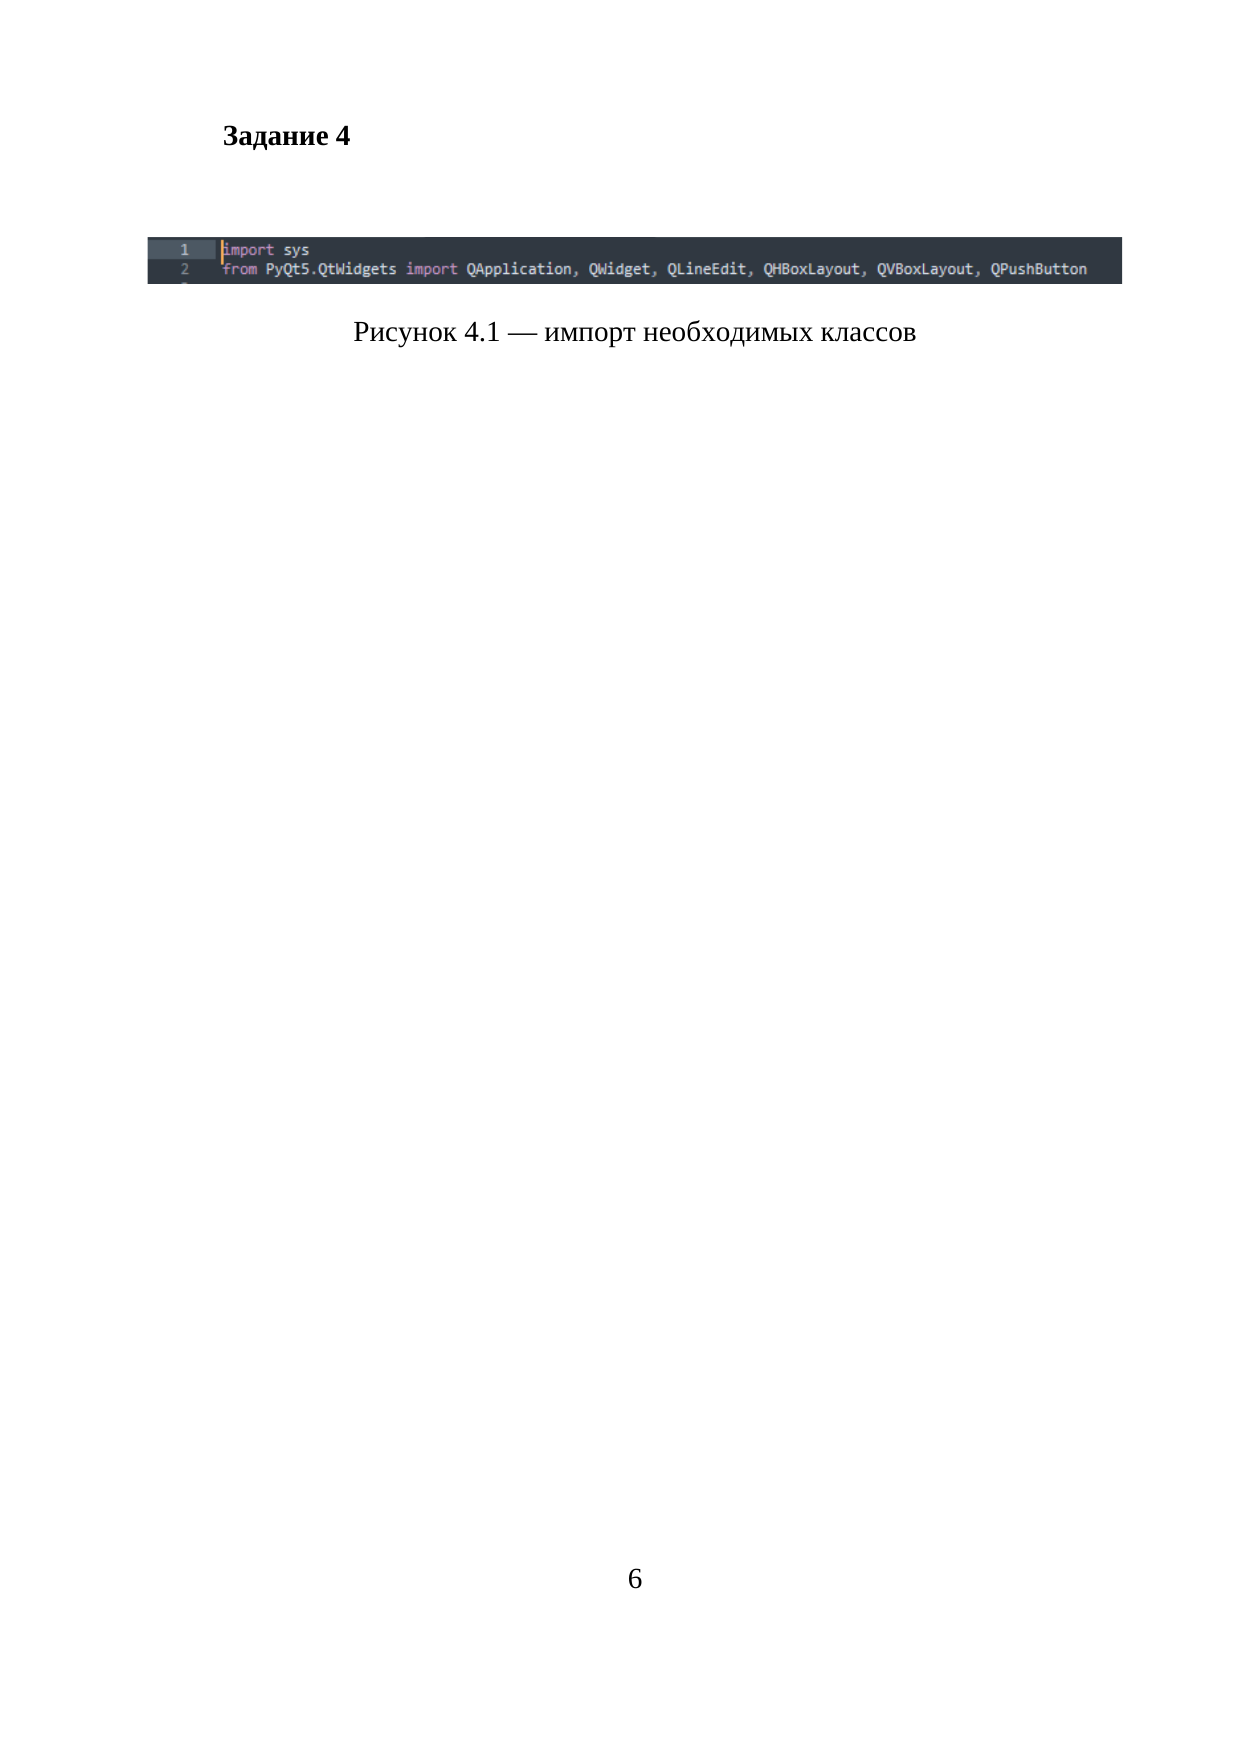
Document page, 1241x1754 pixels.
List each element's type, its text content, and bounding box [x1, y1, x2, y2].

text Задание 4 [148, 118, 1122, 152]
text Рисунок 4.1 — импорт необходимых классов [148, 284, 1122, 348]
picture [147, 237, 1123, 284]
